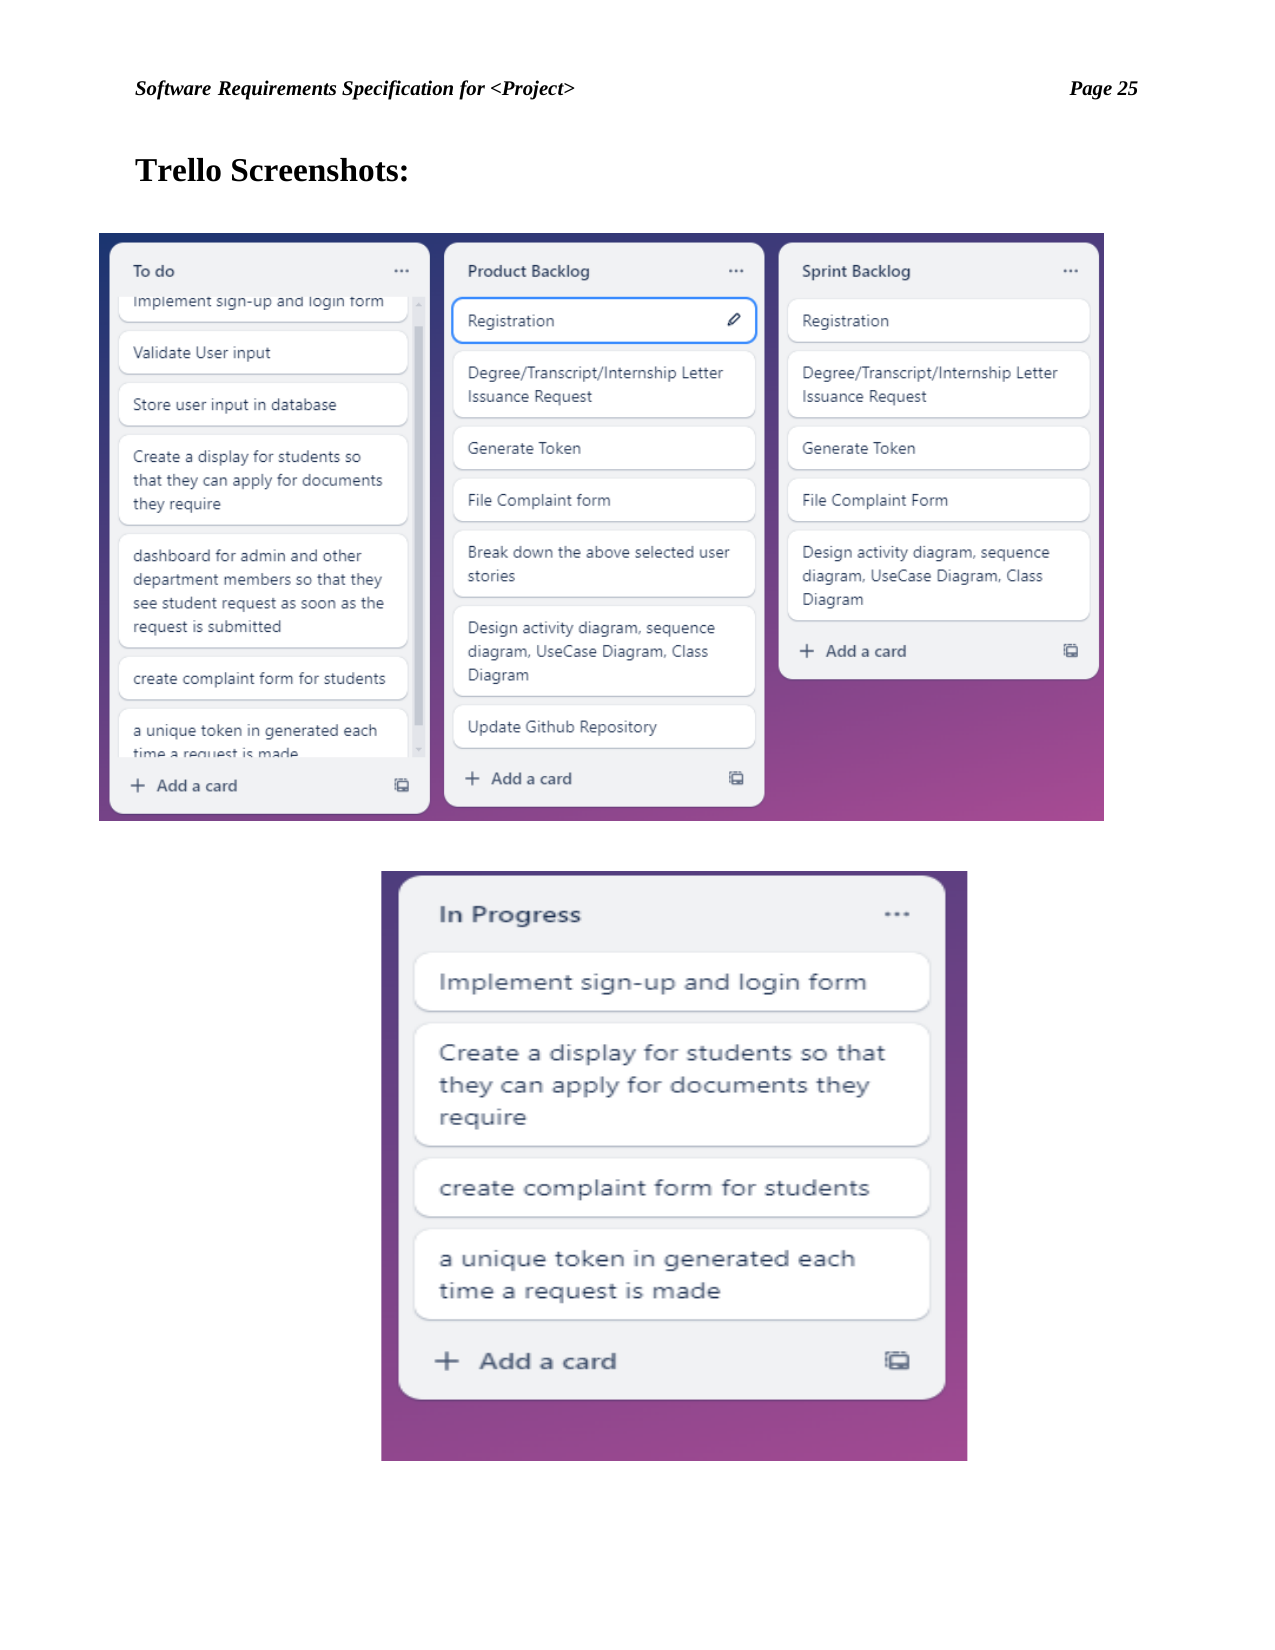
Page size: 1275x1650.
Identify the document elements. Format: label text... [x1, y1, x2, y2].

picture [381, 871, 968, 1461]
text Trello Screenshots: [135, 150, 1140, 188]
picture [99, 233, 1104, 821]
